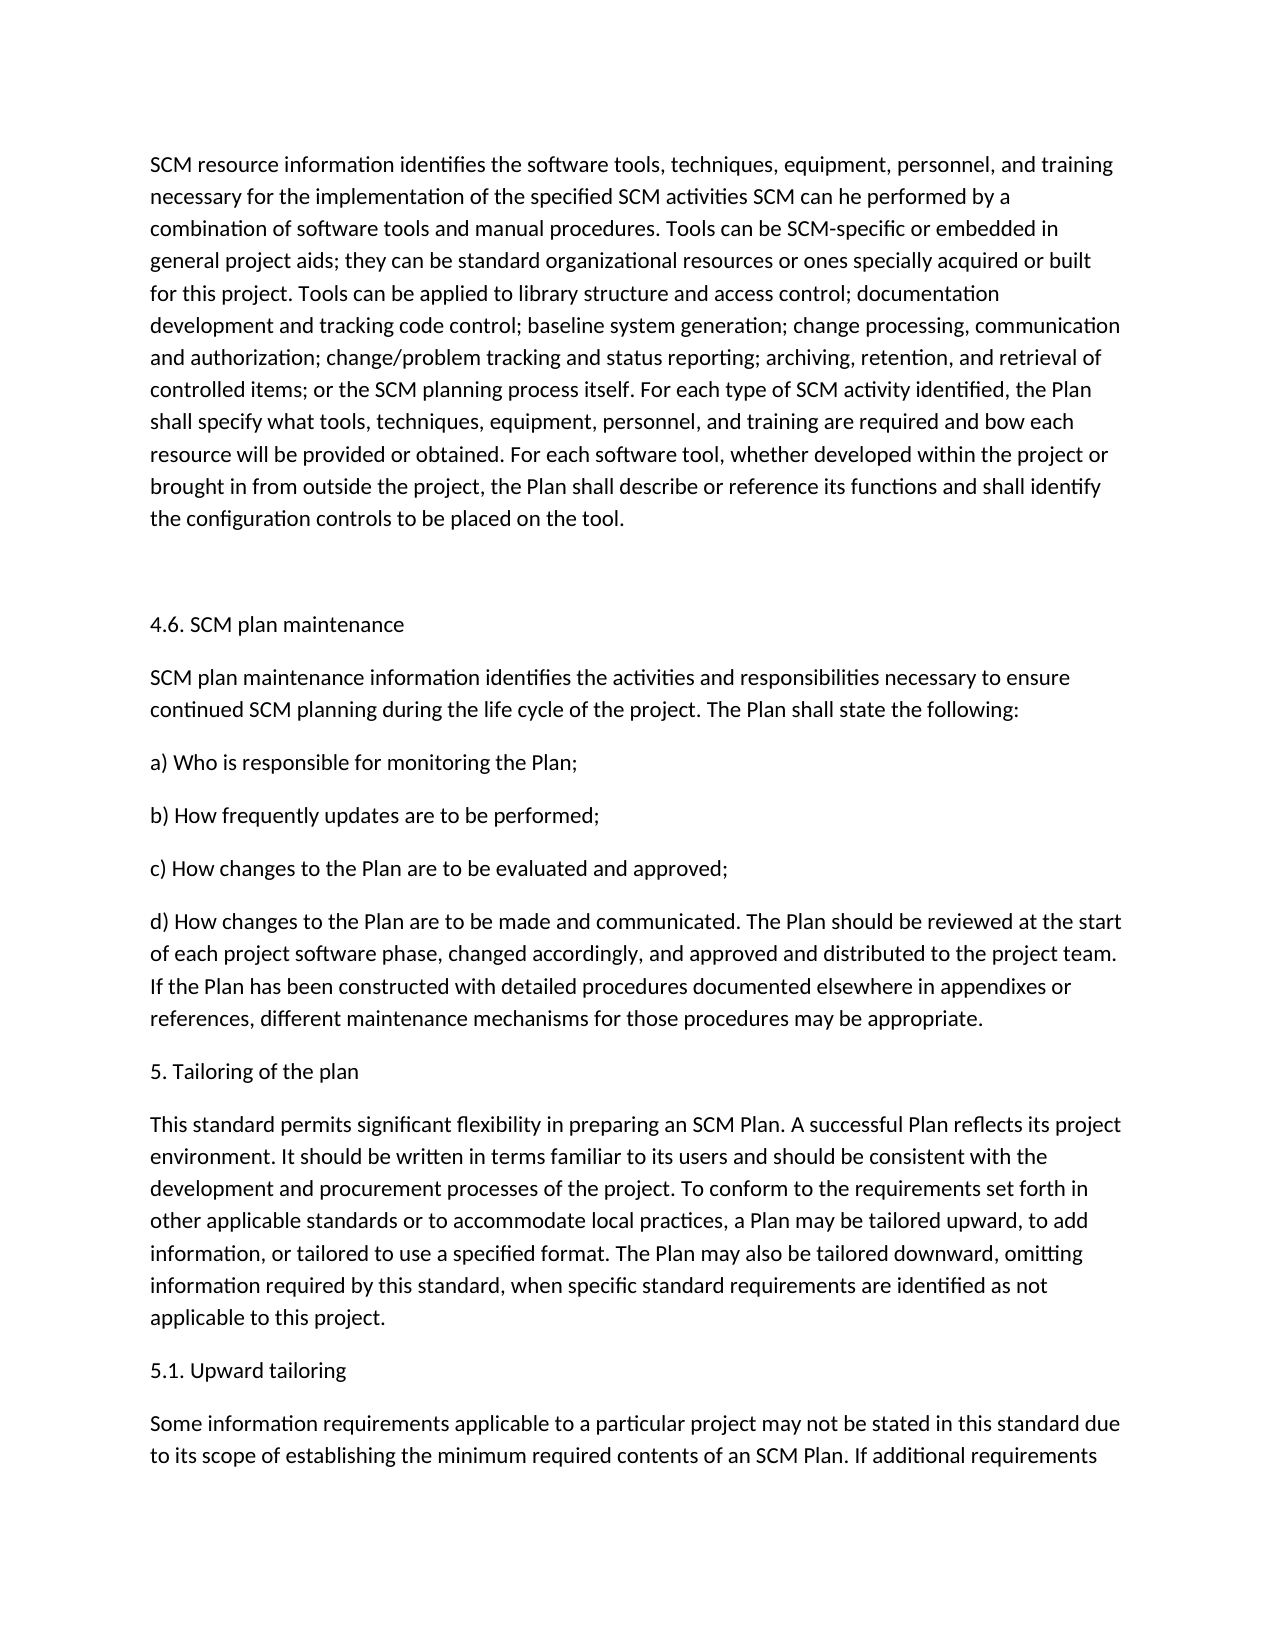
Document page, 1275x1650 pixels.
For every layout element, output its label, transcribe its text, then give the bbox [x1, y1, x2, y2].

text b) How frequently updates are to be performed; [150, 801, 1125, 829]
text a) Who is responsible for monitoring the Plan; [150, 748, 1125, 776]
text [150, 1409, 1125, 1469]
text d) How changes to the Plan are to be made and communicated. The Plan should be reviewed at the start of each project software phase, changed accordingly, and approved and distributed to the project team. If the Plan has been constructed with detailed procedures documented elsewhere in appendixes or references, different maintenance mechanisms for those procedures may be appropriate. [150, 907, 1125, 1032]
text This standard permits significant flexibility in preparing an SCM Plan. A successful Plan reflects its project environment. It should be written in terms familiar to its users and should be consistent with the development and procurement processes of the project. To conform to the requirements set forth in other applicable standards or to accommodate local practices, a Plan may be tailored upward, to add information, or tailored to use a specified format. The Plan may also be tailored downward, omitting information required by this standard, when specific standard requirements are identified as not applicable to this project. [150, 1110, 1125, 1331]
text 4.6. SCM plan maintenance [150, 610, 1125, 638]
text SCM resource information identifies the software tools, techniques, equipment, personnel, and training necessary for the implementation of the specified SCM activities SCM can he performed by a combination of software tools and manual procedures. Tools can be SCM-specific or embedded in general project aids; they can be standard organizational resources or ones specially acquired or built for this project. Tools can be applied to library structure and access control; documentation development and tracking code control; baseline system generation; change processing, communication and authorization; change/problem tracking and status reporting; archiving, retention, and retrieval of controlled items; or the SCM planning process itself. For each type of SCM activity identified, the Plan shall specify what tools, techniques, equipment, personnel, and training are required and bow each resource will be provided or obtained. For each software tool, whether developed within the project or brought in from outside the project, the Plan shall describe or reference its functions and shall identify the configuration controls to be placed on the tool. [150, 150, 1125, 532]
text c) How changes to the Plan are to be evaluated and approved; [150, 854, 1125, 882]
text 5.1. Upward tailoring [150, 1356, 1125, 1384]
text 5. Tailoring of the plan [150, 1057, 1125, 1085]
text SCM plan maintenance information identifies the activities and responsibilities necessary to ensure continued SCM planning during the life cycle of the project. The Plan shall state the following: [150, 663, 1125, 723]
